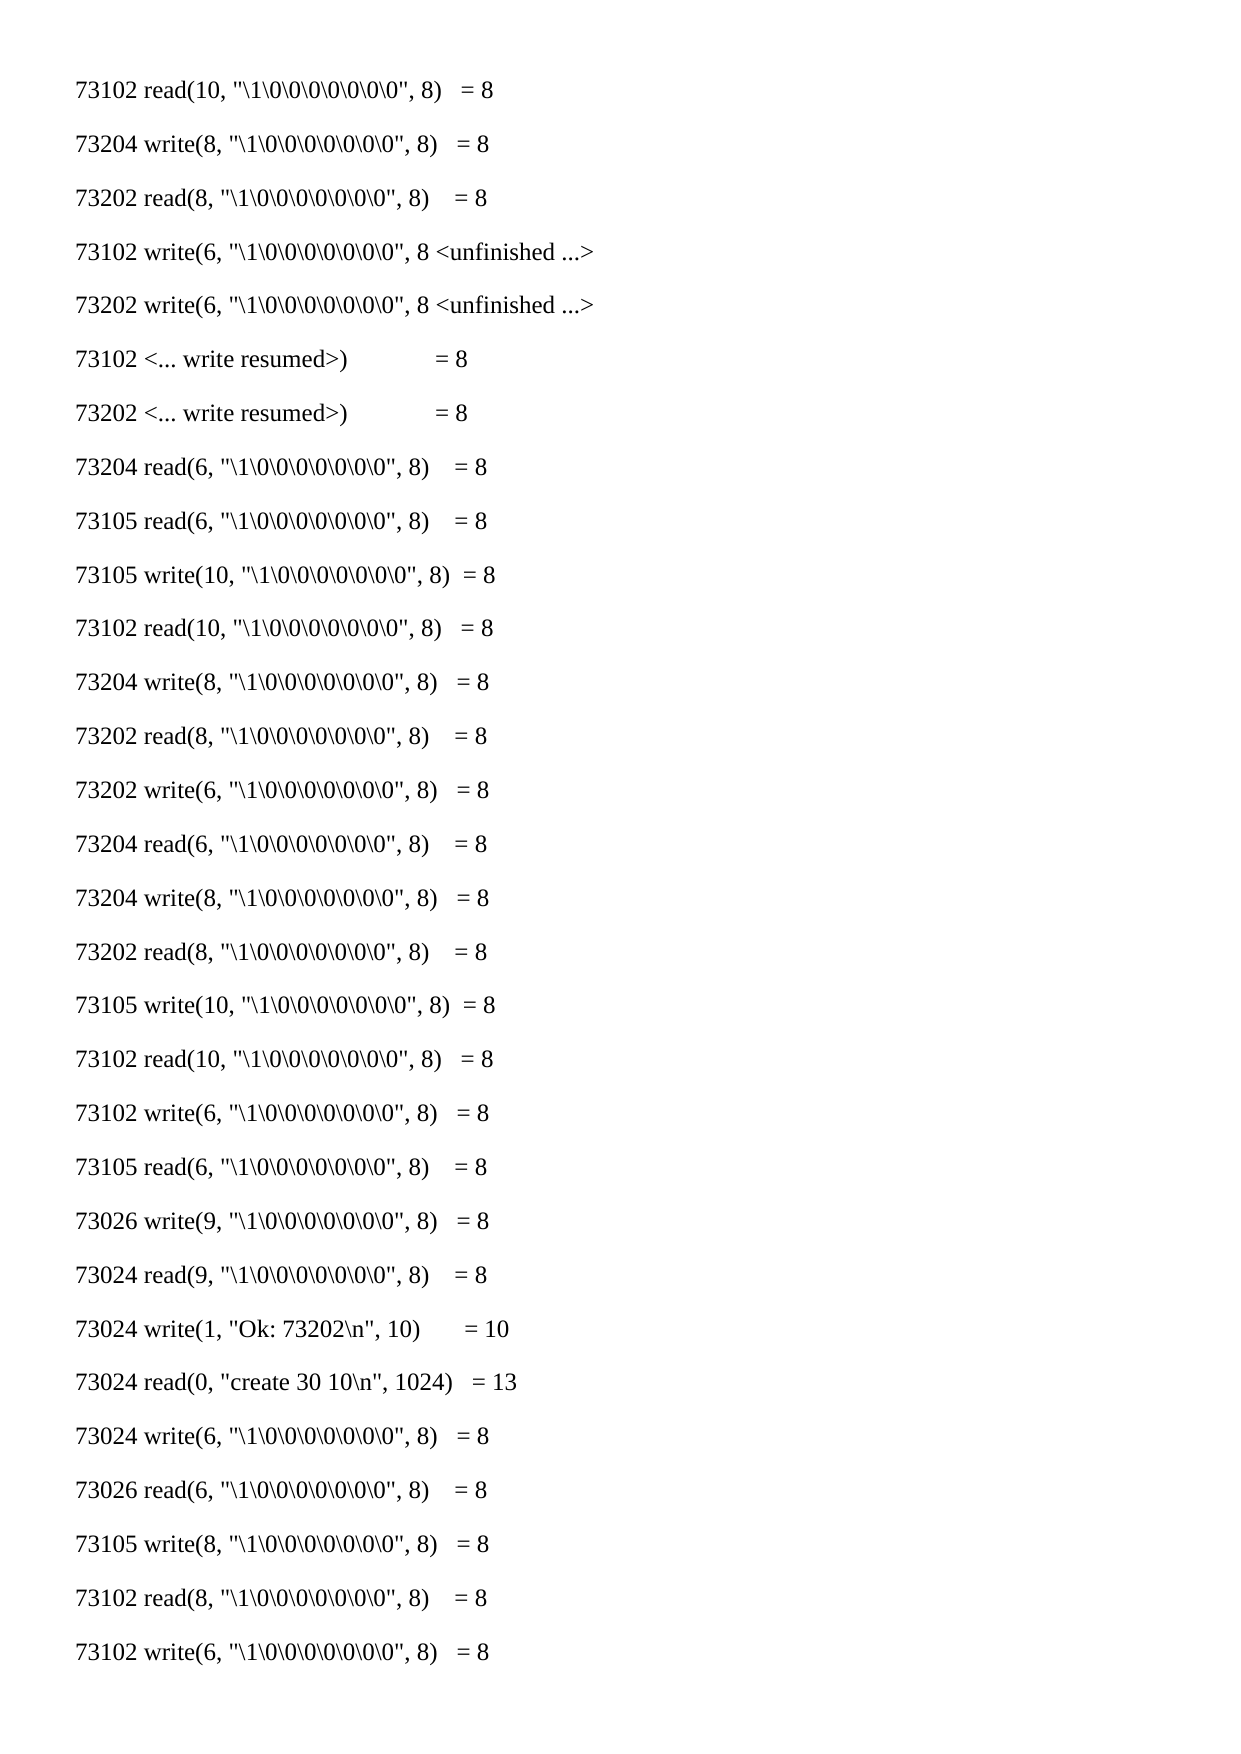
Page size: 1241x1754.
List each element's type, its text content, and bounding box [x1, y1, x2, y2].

text 73202 read(8, "\1\0\0\0\0\0\0\0", 8) = 8 [75, 721, 1165, 750]
text 73105 read(6, "\1\0\0\0\0\0\0\0", 8) = 8 [75, 1152, 1165, 1181]
text 73102 write(6, "\1\0\0\0\0\0\0\0", 8) = 8 [75, 1637, 1165, 1666]
text 73102 read(10, "\1\0\0\0\0\0\0\0", 8) = 8 [75, 1044, 1165, 1073]
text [75, 1475, 1165, 1504]
text 73102 <... write resumed>) = 8 [75, 344, 1165, 373]
text 73204 read(6, "\1\0\0\0\0\0\0\0", 8) = 8 [75, 829, 1165, 858]
text 73024 write(1, "Ok: 73202\n", 10) = 10 [75, 1314, 1165, 1342]
text 73024 read(0, "create 30 10\n", 1024) = 13 [75, 1367, 1165, 1396]
text 73204 write(8, "\1\0\0\0\0\0\0\0", 8) = 8 [75, 129, 1165, 158]
text 73202 write(6, "\1\0\0\0\0\0\0\0", 8 <unfinished ...> [75, 290, 1165, 319]
text 73105 write(10, "\1\0\0\0\0\0\0\0", 8) = 8 [75, 991, 1165, 1019]
text 73102 write(6, "\1\0\0\0\0\0\0\0", 8 <unfinished ...> [75, 237, 1165, 265]
text 73105 read(6, "\1\0\0\0\0\0\0\0", 8) = 8 [75, 506, 1165, 534]
text 73202 read(8, "\1\0\0\0\0\0\0\0", 8) = 8 [75, 937, 1165, 965]
text 73102 read(10, "\1\0\0\0\0\0\0\0", 8) = 8 [75, 613, 1165, 642]
text 73202 write(6, "\1\0\0\0\0\0\0\0", 8) = 8 [75, 775, 1165, 804]
text 73204 write(8, "\1\0\0\0\0\0\0\0", 8) = 8 [75, 883, 1165, 912]
text 73204 write(8, "\1\0\0\0\0\0\0\0", 8) = 8 [75, 667, 1165, 696]
text 73102 write(6, "\1\0\0\0\0\0\0\0", 8) = 8 [75, 1098, 1165, 1127]
text 73102 read(10, "\1\0\0\0\0\0\0\0", 8) = 8 [75, 75, 1165, 104]
text 73102 read(8, "\1\0\0\0\0\0\0\0", 8) = 8 [75, 1583, 1165, 1612]
text 73024 read(9, "\1\0\0\0\0\0\0\0", 8) = 8 [75, 1260, 1165, 1288]
text 73026 write(9, "\1\0\0\0\0\0\0\0", 8) = 8 [75, 1206, 1165, 1235]
text 73105 write(10, "\1\0\0\0\0\0\0\0", 8) = 8 [75, 560, 1165, 588]
text 73202 read(8, "\1\0\0\0\0\0\0\0", 8) = 8 [75, 183, 1165, 211]
text 73202 <... write resumed>) = 8 [75, 398, 1165, 427]
text 73105 write(8, "\1\0\0\0\0\0\0\0", 8) = 8 [75, 1529, 1165, 1558]
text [75, 1421, 1165, 1450]
text 73204 read(6, "\1\0\0\0\0\0\0\0", 8) = 8 [75, 452, 1165, 481]
